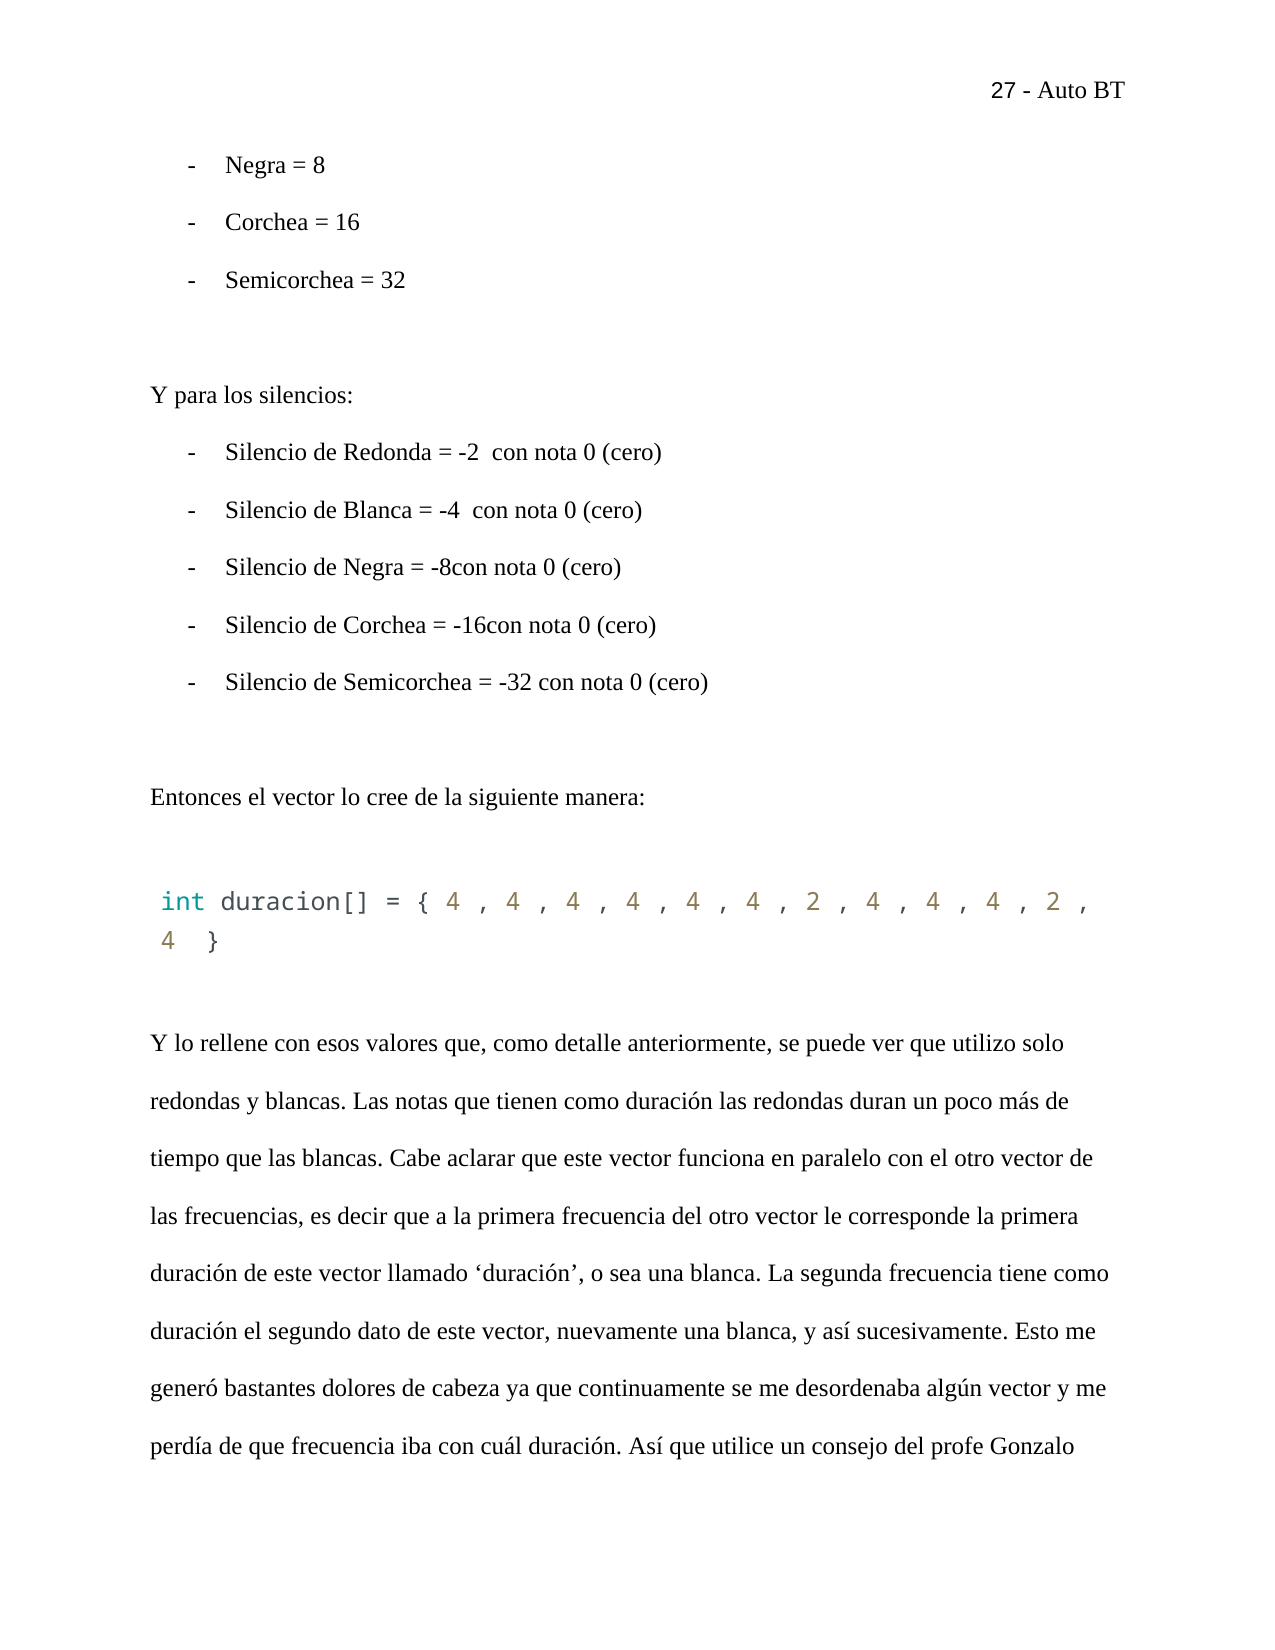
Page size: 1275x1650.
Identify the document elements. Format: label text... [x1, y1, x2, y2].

list Negra = 8 [187, 150, 1125, 179]
list Silencio de Blanca = -4 con nota 0 (cero) [187, 495, 1125, 524]
list Silencio de Redonda = -2 con nota 0 (cero) [187, 437, 1125, 466]
list Semicorchea = 32 [187, 265, 1125, 294]
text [150, 1028, 1125, 1460]
list Corchea = 16 [187, 207, 1125, 236]
text Entonces el vector lo cree de la siguiente manera: [150, 782, 1125, 811]
table_header int duracion[] = { 4 , 4 , 4 , 4 , 4 , 4 , 2 , 4 , 4 , 4 , 2 , 4 } [150, 873, 1125, 971]
list Silencio de Semicorchea = -32 con nota 0 (cero) [187, 667, 1125, 696]
text Y para los silencios: [150, 380, 1125, 409]
list Silencio de Negra = -8con nota 0 (cero) [187, 552, 1125, 581]
list Silencio de Corchea = -16con nota 0 (cero) [187, 610, 1125, 639]
